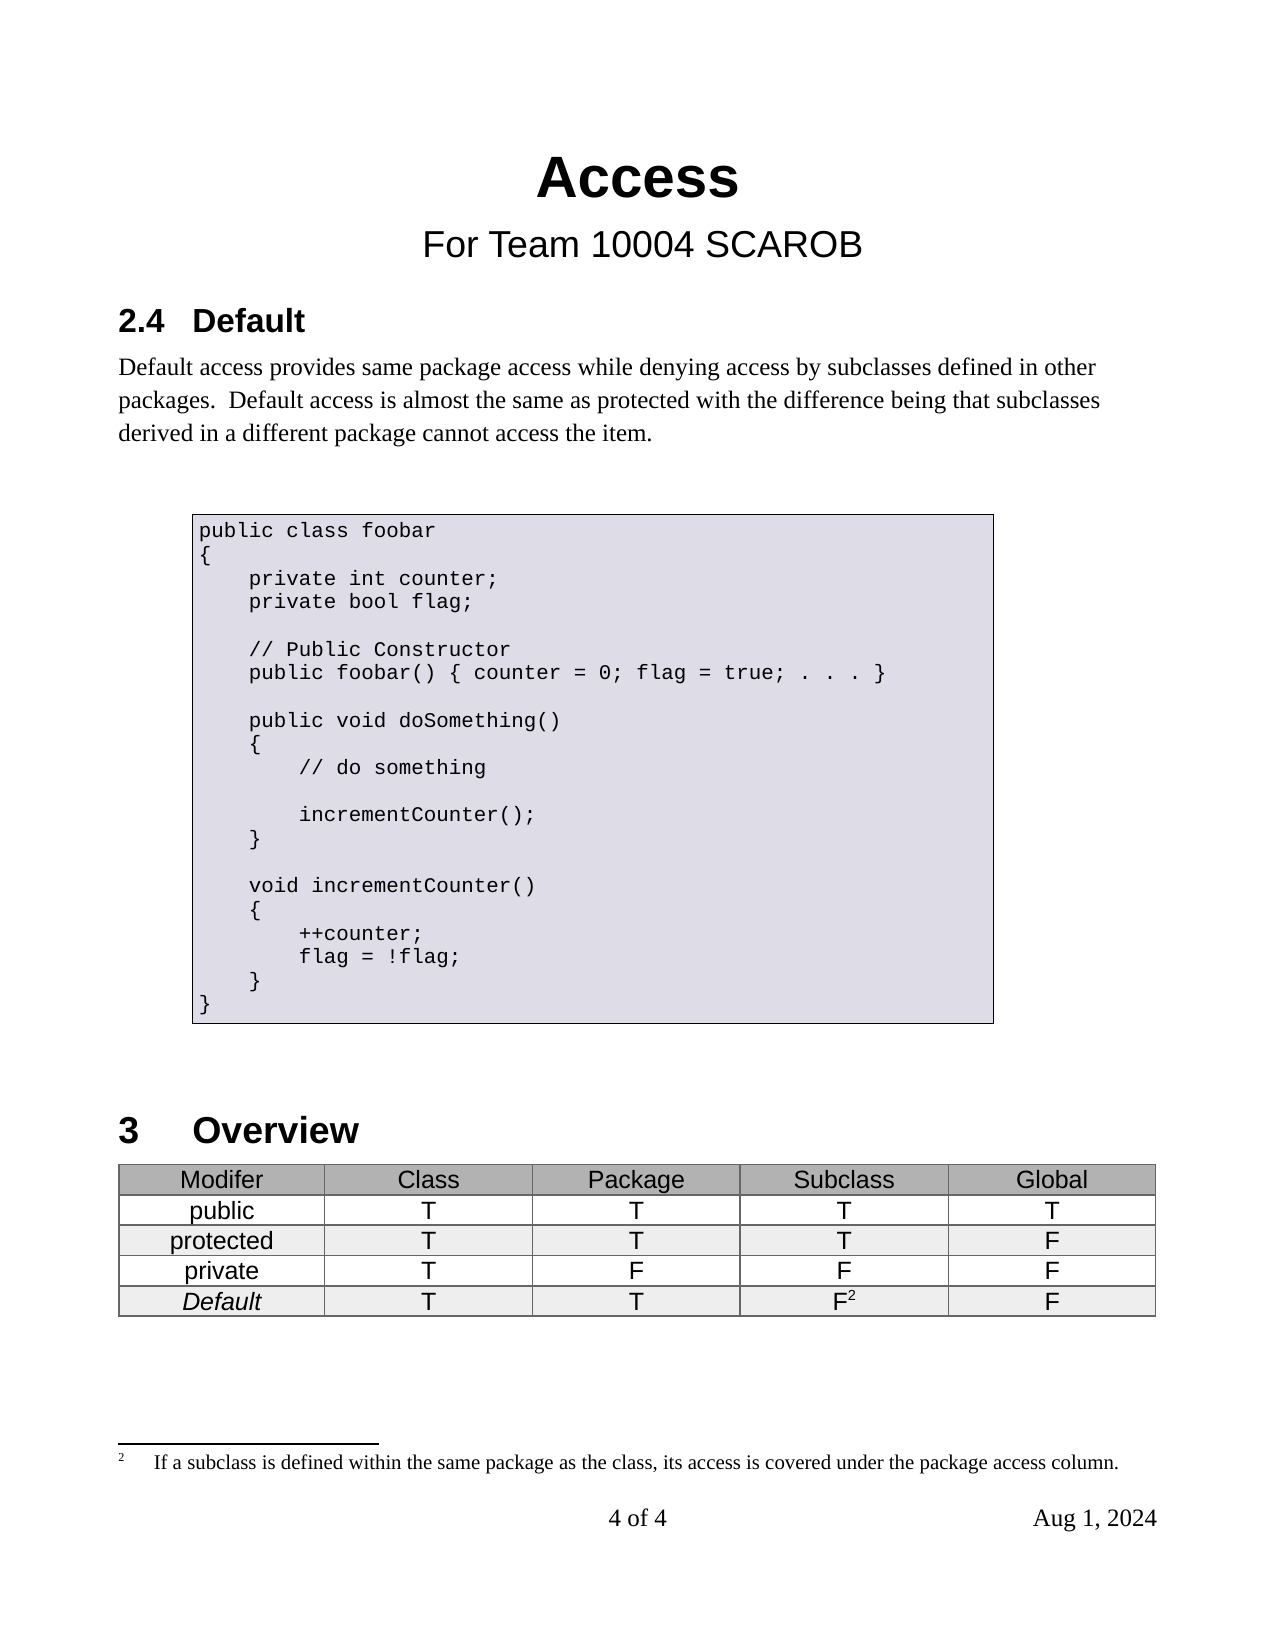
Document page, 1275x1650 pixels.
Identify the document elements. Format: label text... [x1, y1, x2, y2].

subtitle Default [118, 302, 1157, 340]
table_cell protected [120, 1226, 324, 1255]
table_cell private [120, 1256, 324, 1285]
table_header Global [949, 1165, 1155, 1194]
table_cell T [741, 1196, 948, 1224]
table_header Modifer [120, 1165, 324, 1194]
table_cell F [533, 1256, 739, 1285]
table_cell T [533, 1196, 739, 1224]
table_cell T [533, 1226, 739, 1255]
table_cell F [949, 1287, 1155, 1315]
table_header public class foobar { private int counter; private bool flag; // Public Constructor public foobar() { counter = 0; flag = true; . . . } public void doSomething() { // do something incrementCounter(); } void incrementCounter() { ++counter; flag = !flag; } } [193, 515, 993, 1023]
table_cell F [949, 1256, 1155, 1285]
table_header Subclass [741, 1165, 948, 1194]
text Default access provides same package access while denying access by subclasses defined in other packages. Default access is almost the same as protected with the difference being that subclasses derived in a different package cannot access the item. [118, 352, 1157, 447]
table_cell F [741, 1256, 948, 1285]
table_cell F [741, 1287, 948, 1315]
table_cell Default [120, 1287, 324, 1315]
table_cell public [120, 1196, 324, 1224]
subtitle Overview [118, 1108, 1157, 1151]
table_cell T [741, 1226, 948, 1255]
table_header Class [325, 1165, 532, 1194]
table_cell T [325, 1196, 532, 1224]
table_cell T [325, 1226, 532, 1255]
table_cell F [949, 1226, 1155, 1255]
table_cell T [533, 1287, 739, 1315]
table_cell T [949, 1196, 1155, 1224]
table_cell T [325, 1287, 532, 1315]
table_cell T [325, 1256, 532, 1285]
table_header Package [533, 1165, 739, 1194]
